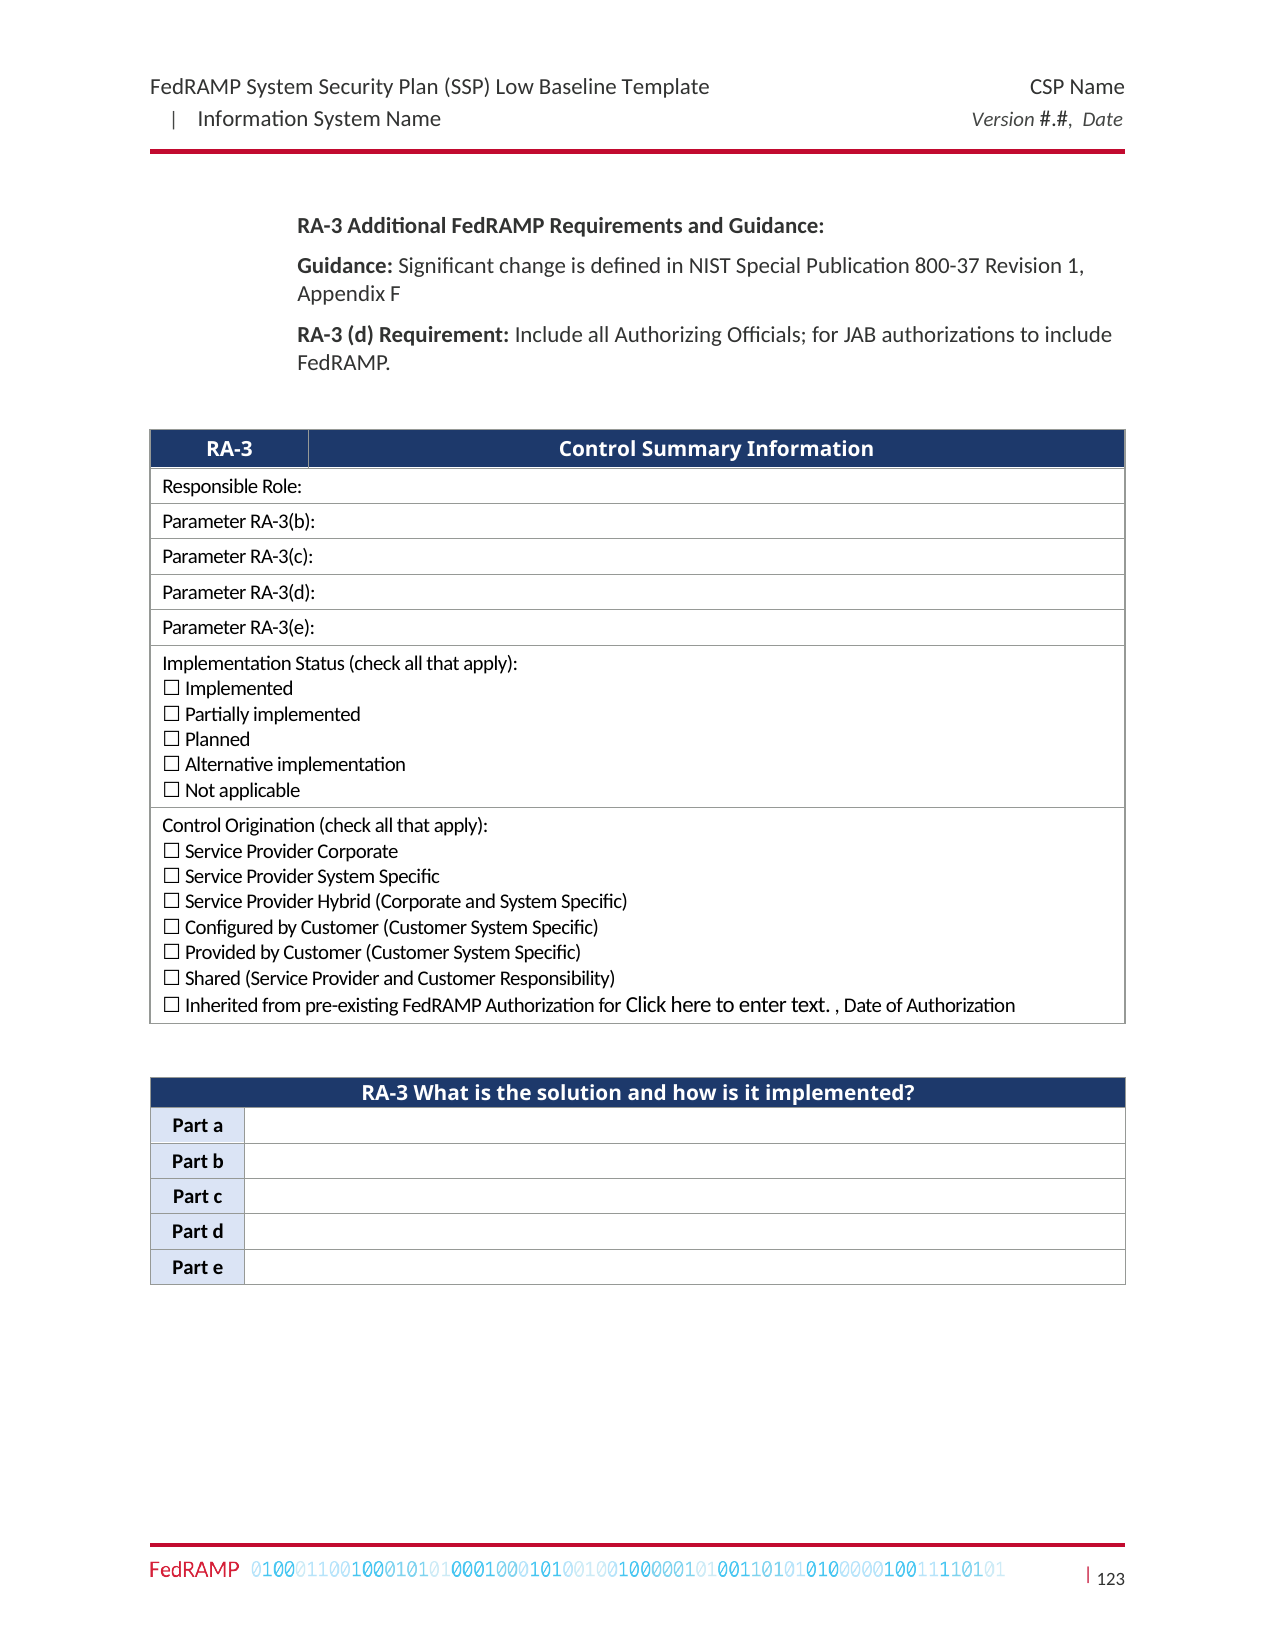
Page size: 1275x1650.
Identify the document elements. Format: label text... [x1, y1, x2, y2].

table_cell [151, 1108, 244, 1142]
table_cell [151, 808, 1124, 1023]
picture [150, 1559, 1005, 1586]
text Guidance: Significant change is defined in NIST Special Publication 800-37 Revision 1, Appendix F [297, 251, 1125, 307]
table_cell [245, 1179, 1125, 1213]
text RA-3 (d) Requirement: Include all Authorizing Officials; for JAB authorizations to include FedRAMP. [297, 320, 1125, 376]
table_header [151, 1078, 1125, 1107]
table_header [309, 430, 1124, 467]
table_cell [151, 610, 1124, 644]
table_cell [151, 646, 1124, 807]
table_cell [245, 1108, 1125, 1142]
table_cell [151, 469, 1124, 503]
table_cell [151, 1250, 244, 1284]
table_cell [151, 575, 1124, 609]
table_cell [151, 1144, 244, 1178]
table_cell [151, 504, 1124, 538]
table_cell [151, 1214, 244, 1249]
text RA-3 Additional FedRAMP Requirements and Guidance: [297, 211, 1125, 239]
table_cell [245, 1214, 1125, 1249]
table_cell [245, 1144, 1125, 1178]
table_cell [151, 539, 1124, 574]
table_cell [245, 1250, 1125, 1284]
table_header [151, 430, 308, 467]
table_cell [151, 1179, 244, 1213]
